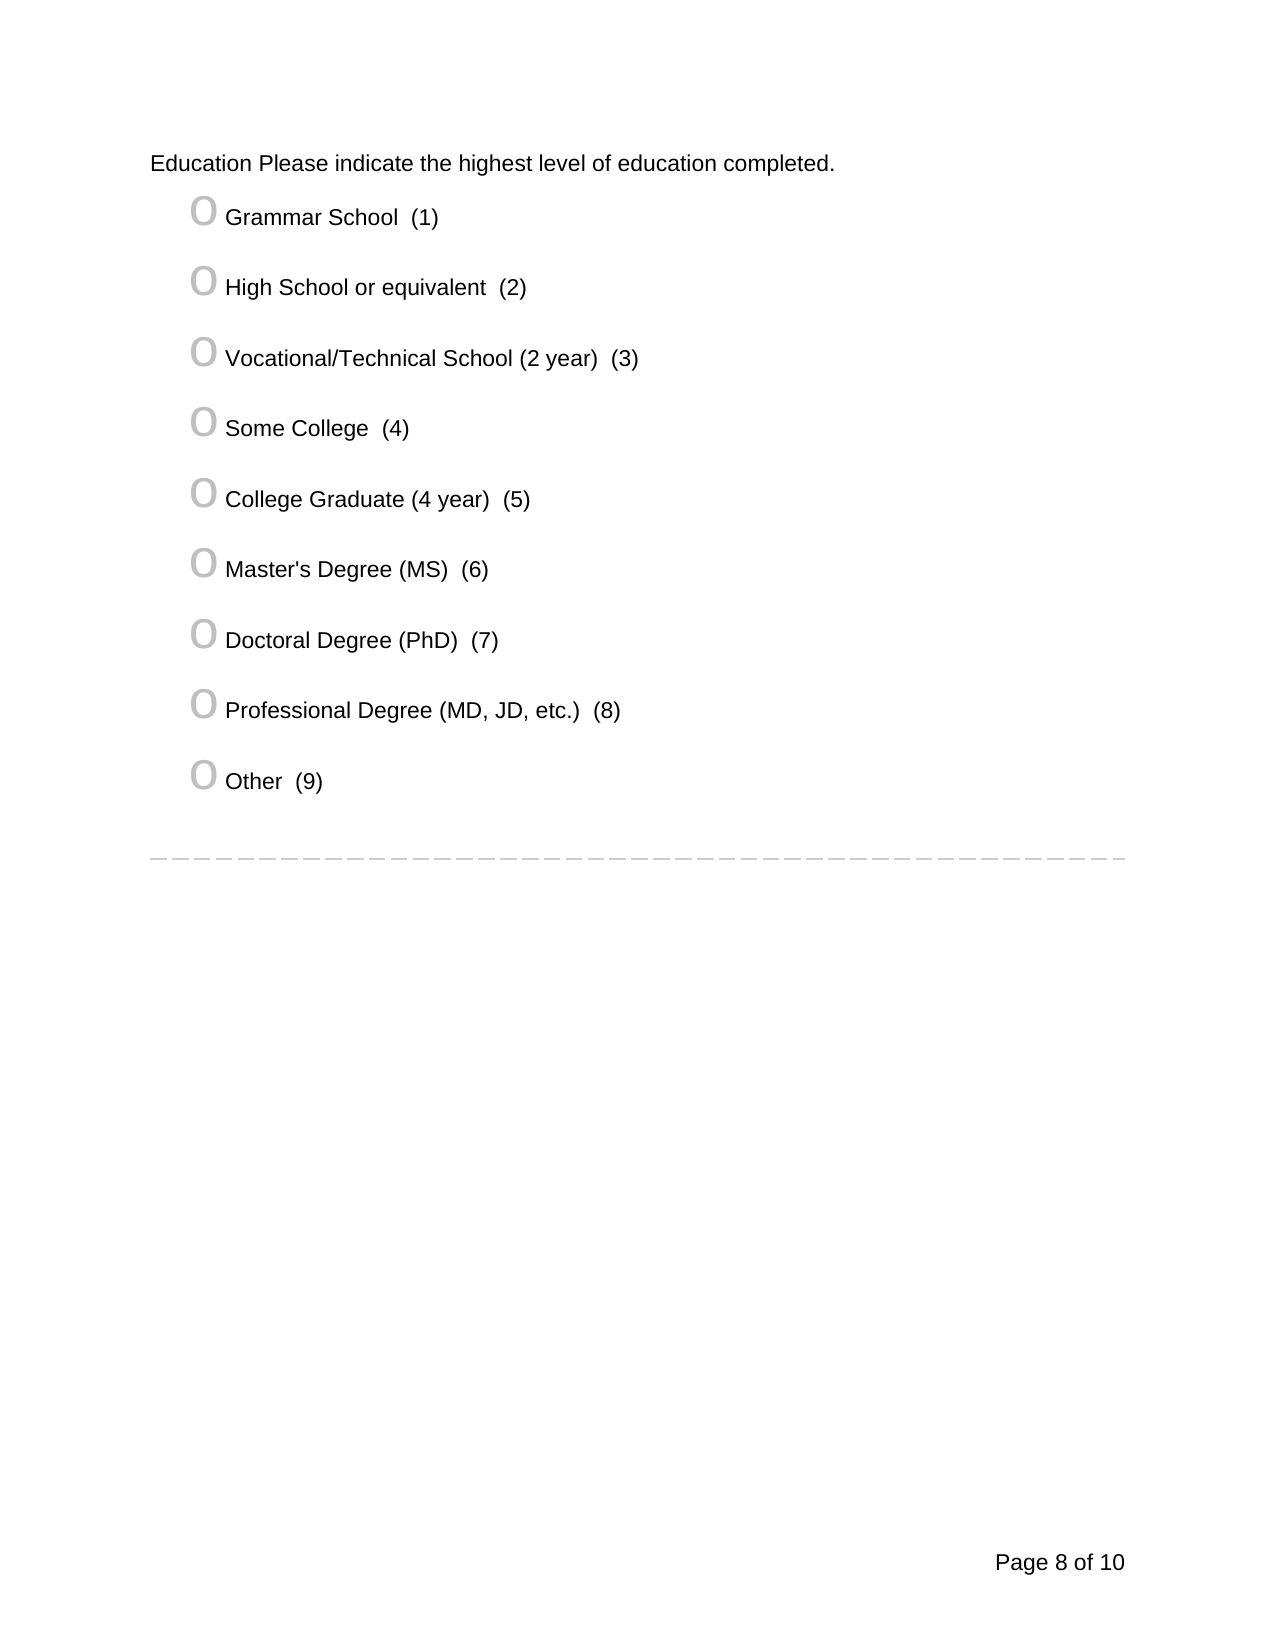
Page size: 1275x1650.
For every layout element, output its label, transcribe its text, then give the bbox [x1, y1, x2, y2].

list Other (9) [187, 744, 1125, 806]
list College Graduate (4 year) (5) [187, 462, 1125, 524]
list High School or equivalent (2) [187, 251, 1125, 312]
text Education Please indicate the highest level of education completed. [150, 150, 1125, 176]
list Vocational/Technical School (2 year) (3) [187, 321, 1125, 383]
list Doctoral Degree (PhD) (7) [187, 603, 1125, 665]
list Master's Degree (MS) (6) [187, 533, 1125, 594]
list Grammar School (1) [187, 180, 1125, 242]
list Some College (4) [187, 392, 1125, 453]
list Professional Degree (MD, JD, etc.) (8) [187, 674, 1125, 735]
